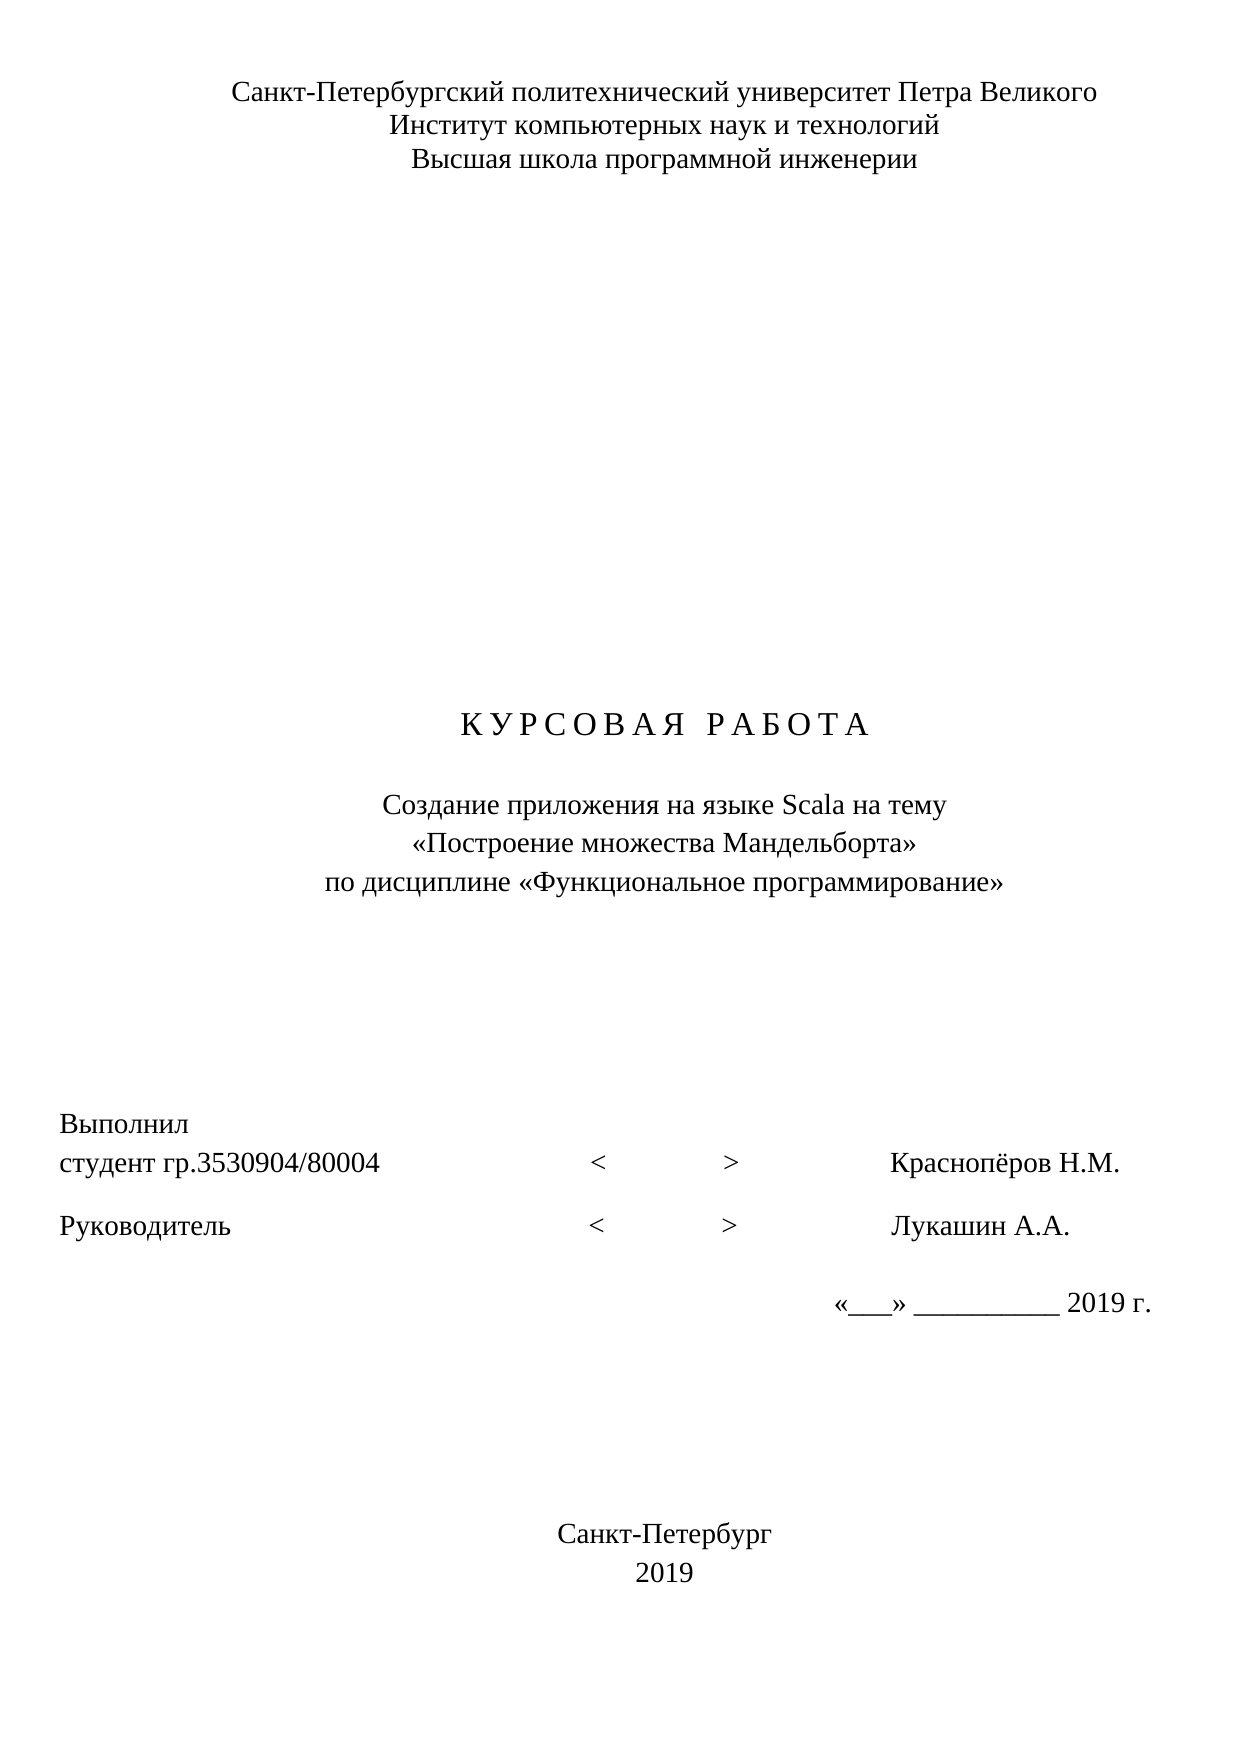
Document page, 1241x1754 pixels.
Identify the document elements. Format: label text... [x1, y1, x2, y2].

text студент гр.3530904/80004 < > Краснопёров Н.М. [59, 1145, 1152, 1178]
text «___» __________ 2019 г. [177, 1285, 1152, 1319]
text по дисциплине «Функциональное программирование» [177, 864, 1152, 897]
text Выполнил [59, 1106, 1152, 1140]
text КУРСОВая Работа [177, 704, 1152, 743]
text Руководитель < > Лукашин А.А. [59, 1208, 1152, 1242]
text Создание приложения на языке Scala на тему [177, 787, 1152, 820]
text «Построение множества Мандельборта» [177, 825, 1152, 859]
text 2019 [177, 1555, 1152, 1589]
text Санкт-Петербург [177, 1517, 1152, 1550]
